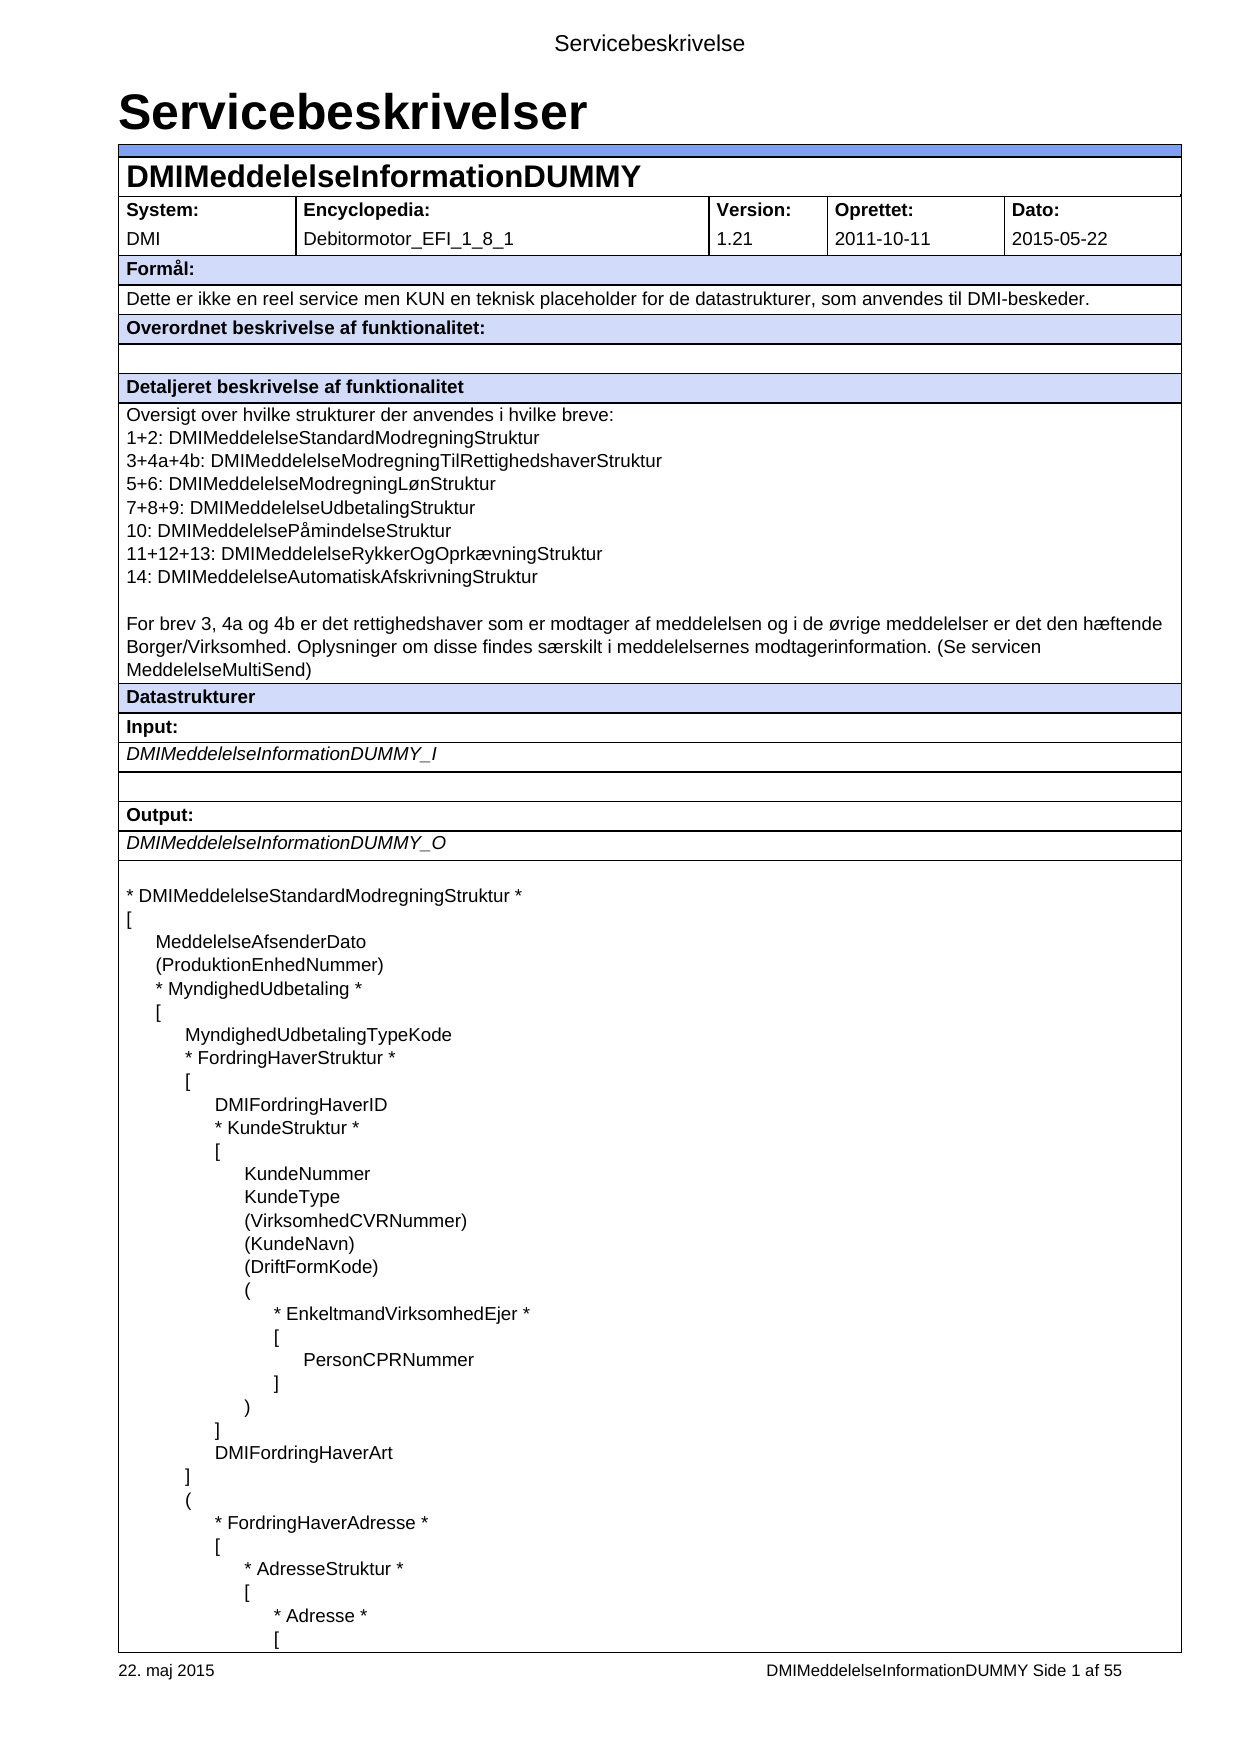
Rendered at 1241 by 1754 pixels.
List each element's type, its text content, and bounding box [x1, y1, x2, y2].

table_cell 2011-10-11 [828, 225, 1004, 254]
table_cell [119, 773, 1181, 801]
table_cell Dette er ikke en reel service men KUN en teknisk placeholder for de datastrukturer, som anvendes til DMI-beskeder. [119, 286, 1181, 313]
table_cell Debitormotor_EFI_1_8_1 [297, 225, 708, 254]
table_cell 1.21 [710, 225, 827, 254]
table_cell DMIMeddelelseInformationDUMMY_O [119, 832, 1181, 859]
table_cell Oprettet: [828, 197, 1004, 225]
table_cell DMIMeddelelseInformationDUMMY [119, 158, 1181, 196]
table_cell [119, 861, 1181, 1651]
table_cell Dato: [1005, 197, 1181, 225]
table_cell DMIMeddelelseInformationDUMMY_I [119, 743, 1181, 771]
table_cell DMI [119, 225, 295, 254]
table_cell 2015-05-22 [1005, 225, 1181, 254]
table_cell Formål: [119, 256, 1181, 284]
text Servicebeskrivelser [118, 82, 1181, 140]
table_header [119, 145, 1181, 156]
table_cell Version: [710, 197, 827, 225]
table_cell Overordnet beskrivelse af funktionalitet: [119, 315, 1181, 343]
table_cell [119, 345, 1181, 372]
table_cell Datastrukturer [119, 684, 1181, 712]
table_cell Detaljeret beskrivelse af funktionalitet [119, 374, 1181, 402]
table_cell Oversigt over hvilke strukturer der anvendes i hvilke breve: 1+2: DMIMeddelelseStandardModregningStruktur 3+4a+4b: DMIMeddelelseModregningTilRettighedshaverStruktur 5+6: DMIMeddelelseModregningLønStruktur 7+8+9: DMIMeddelelseUdbetalingStruktur 10: DMIMeddelelsePåmindelseStruktur 11+12+13: DMIMeddelelseRykkerOgOprkævningStruktur 14: DMIMeddelelseAutomatiskAfskrivningStruktur For brev 3, 4a og 4b er det rettighedshaver som er modtager af meddelelsen og i de øvrige meddelelser er det den hæftende Borger/Virksomhed. Oplysninger om disse findes særskilt i meddelelsernes modtagerinformation. (Se servicen MeddelelseMultiSend) [119, 404, 1181, 683]
table_cell Output: [119, 802, 1181, 830]
table_cell System: [119, 197, 295, 225]
table_cell Input: [119, 714, 1181, 742]
table_cell Encyclopedia: [297, 197, 708, 225]
